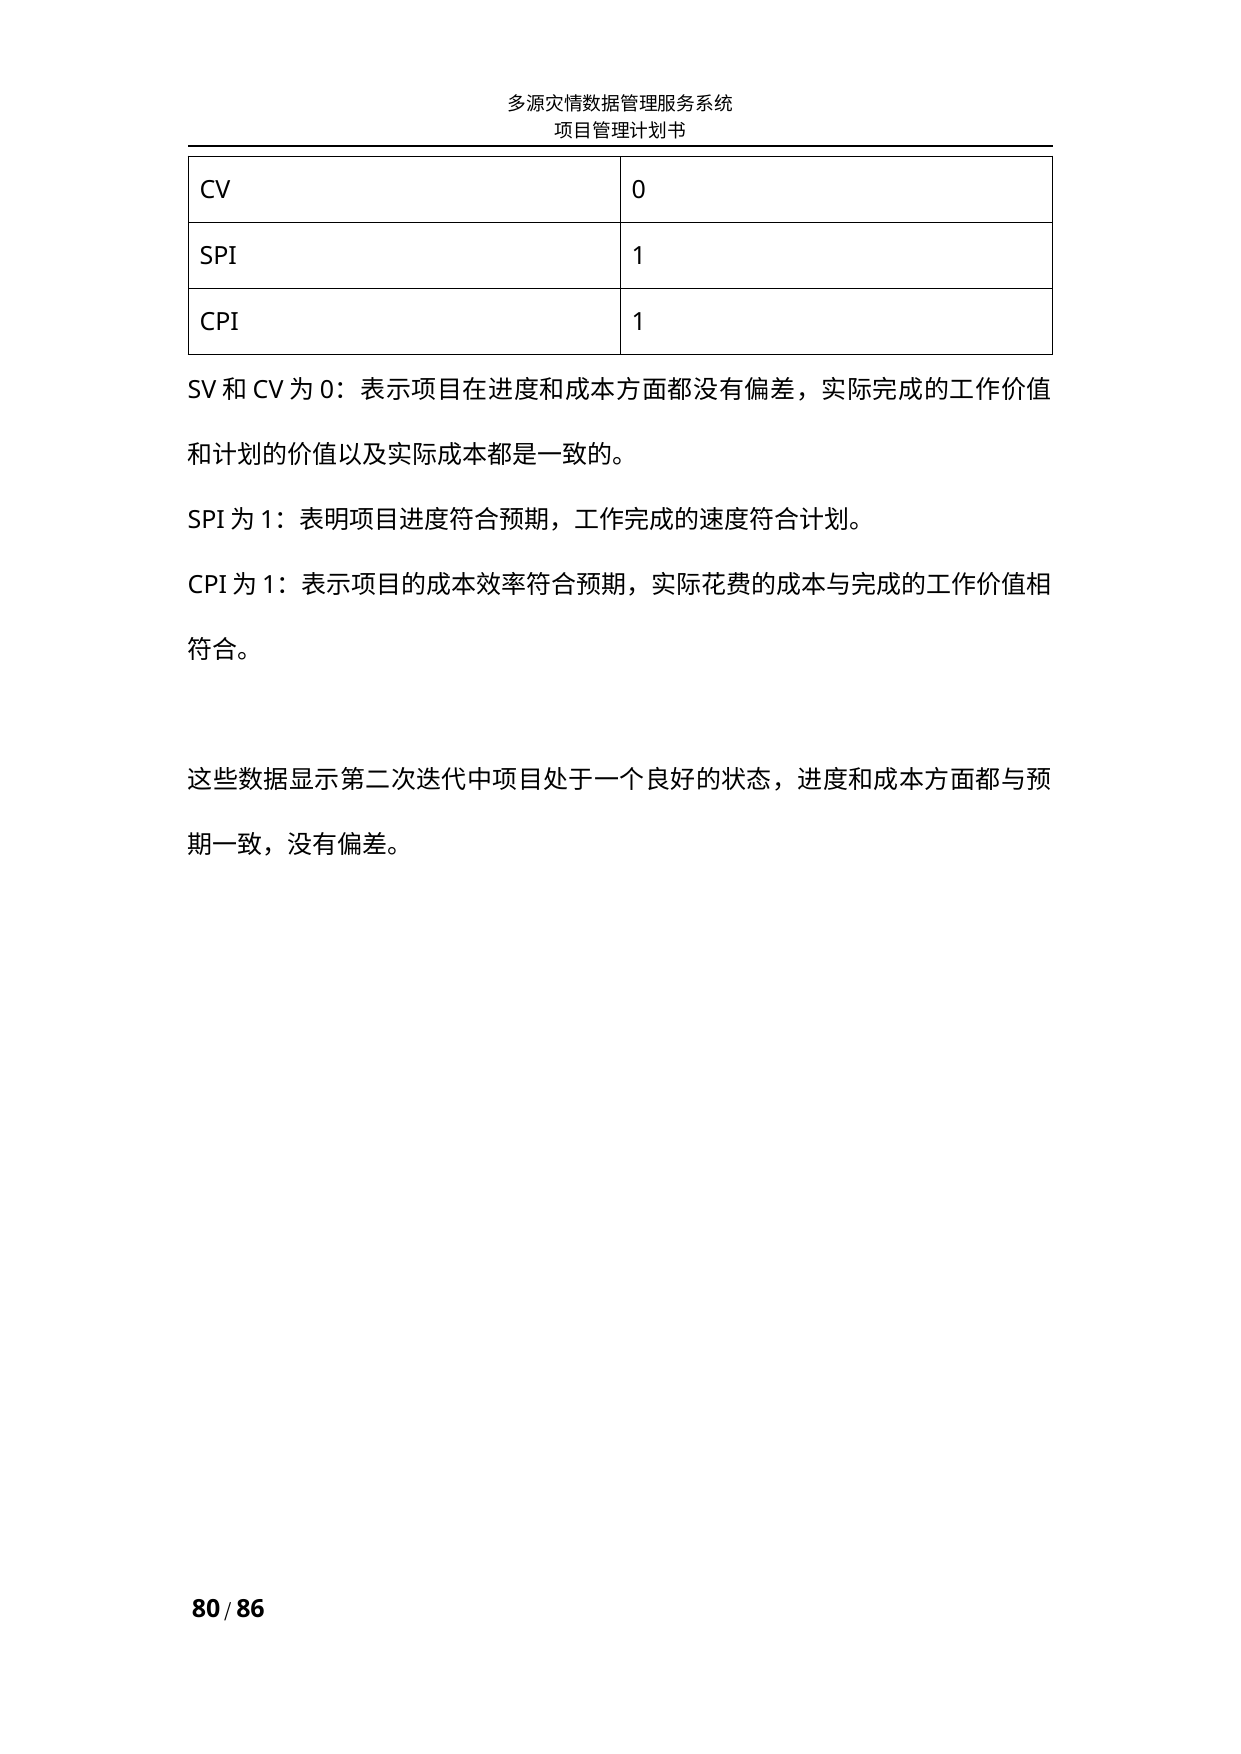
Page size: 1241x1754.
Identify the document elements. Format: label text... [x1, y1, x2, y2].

table_cell 1 [621, 289, 1052, 354]
text SPI为1：表明项目进度符合预期，工作完成的速度符合计划。 [187, 485, 1053, 550]
table_cell 0 [621, 157, 1052, 222]
text CPI为1：表示项目的成本效率符合预期，实际花费的成本与完成的工作价值相符合。 [187, 550, 1053, 680]
table_cell SPI [189, 223, 620, 288]
table_cell CPI [189, 289, 620, 354]
text SV和CV为0：表示项目在进度和成本方面都没有偏差，实际完成的工作价值和计划的价值以及实际成本都是一致的。 [187, 355, 1053, 485]
table_cell 1 [621, 223, 1052, 288]
text 这些数据显示第二次迭代中项目处于一个良好的状态，进度和成本方面都与预期一致，没有偏差。 [187, 745, 1053, 875]
table_cell CV [189, 157, 620, 222]
